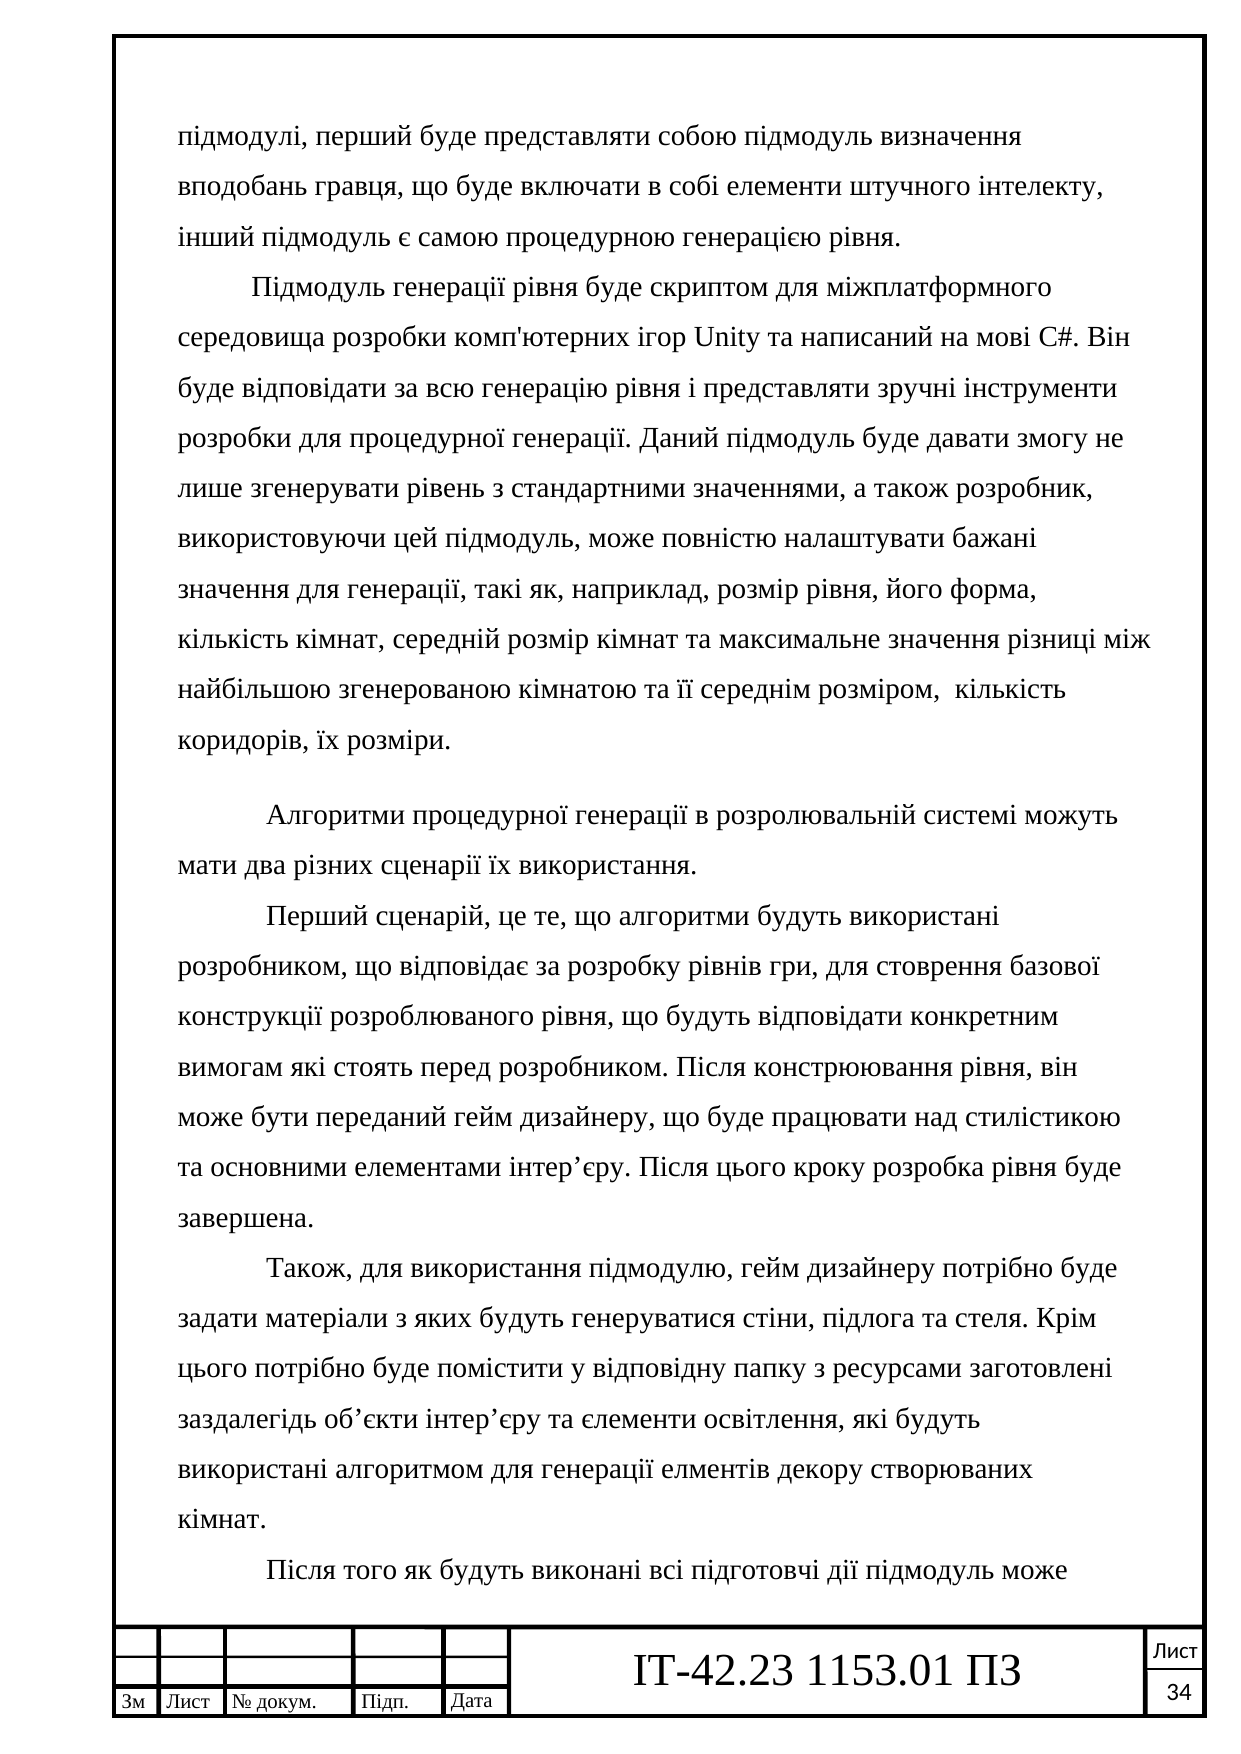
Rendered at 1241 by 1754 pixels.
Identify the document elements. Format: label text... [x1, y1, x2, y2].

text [177, 898, 1122, 1585]
text Алгоритми процедурної генерації в розролювальній системі можуть мати два різних сценарії їх використання. [177, 797, 1122, 881]
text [177, 118, 1152, 755]
